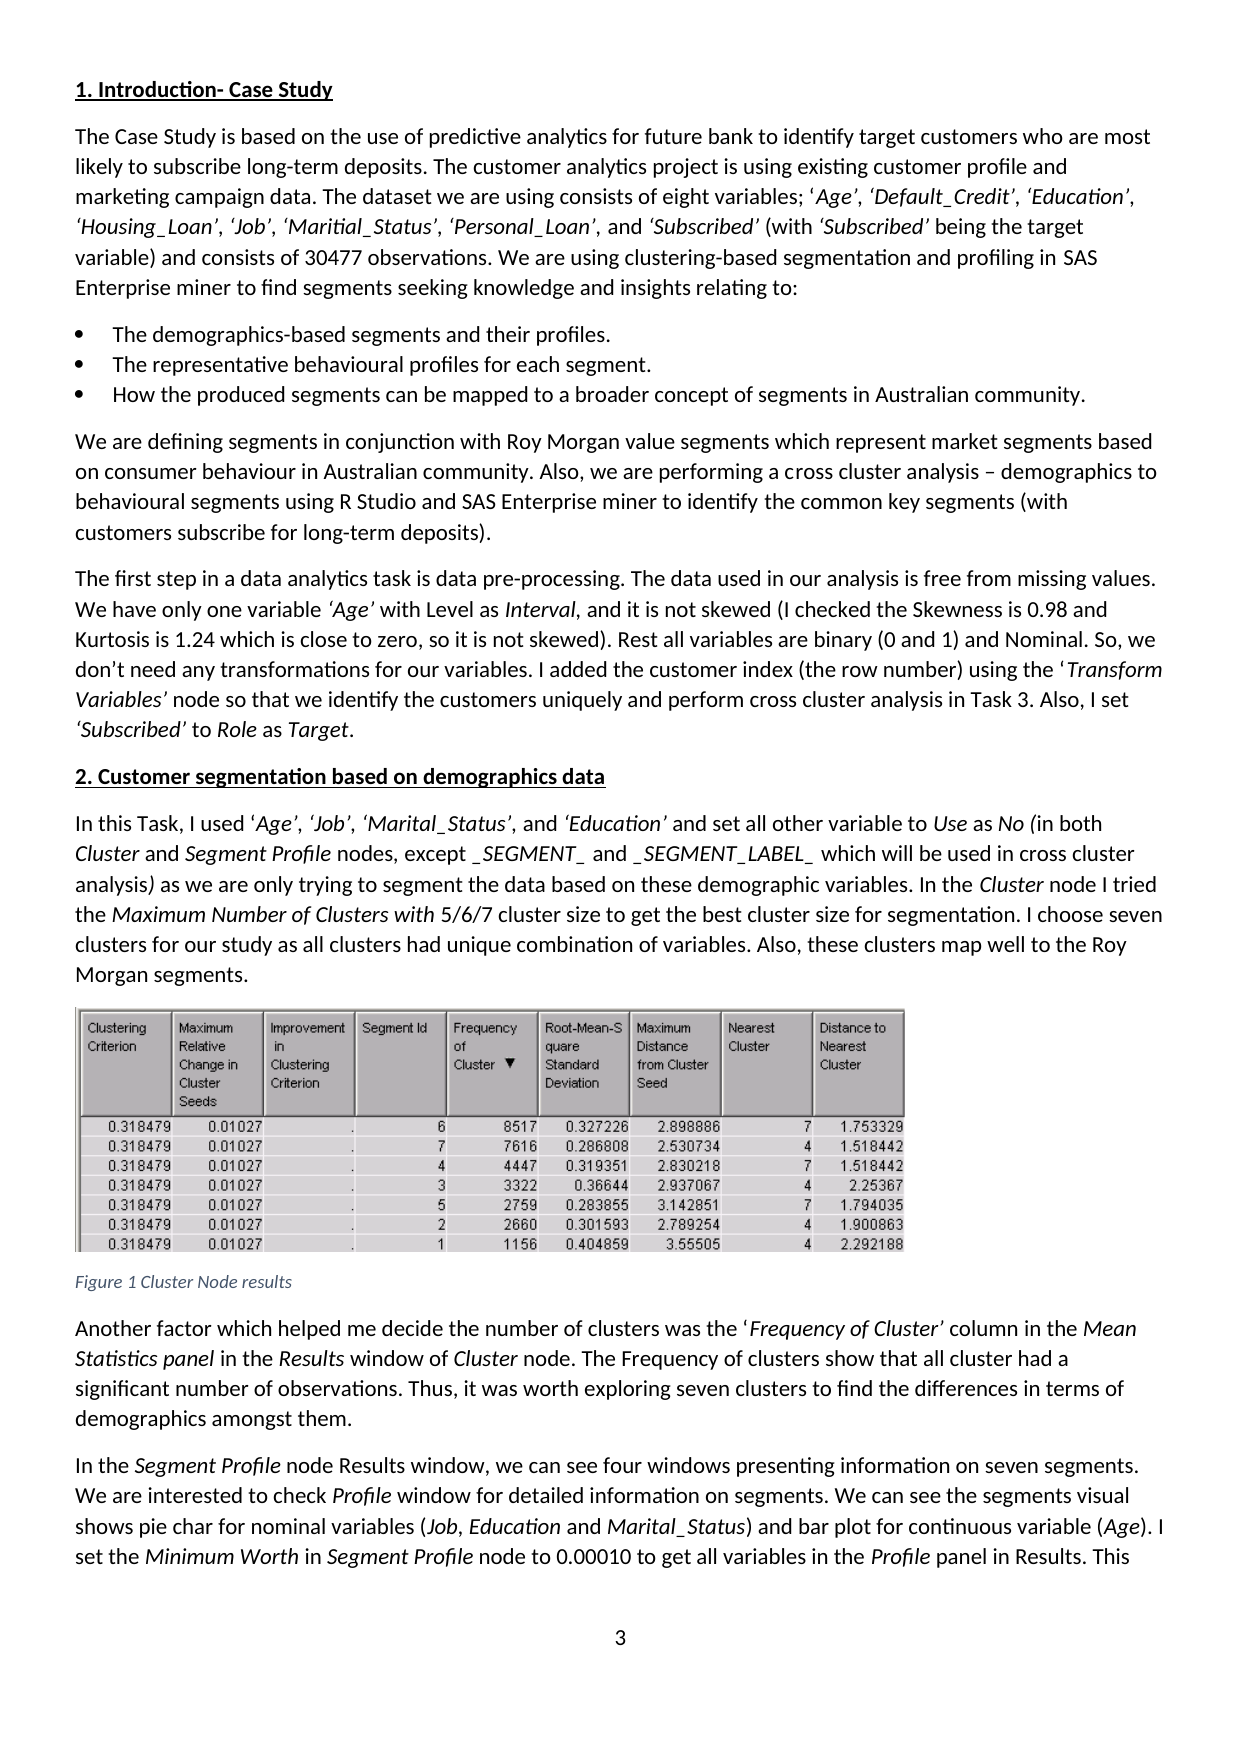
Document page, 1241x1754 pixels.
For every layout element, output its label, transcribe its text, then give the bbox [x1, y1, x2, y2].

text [75, 1451, 1165, 1570]
text The Case Study is based on the use of predictive analytics for future bank to identify target customers who are most likely to subscribe long-term deposits. The customer analytics project is using existing customer profile and marketing campaign data. The dataset we are using consists of eight variables; ‘Age’, ‘Default_Credit’, ‘Education’, ‘Housing_Loan’, ‘Job’, ‘Maritial_Status’, ‘Personal_Loan’, and ‘Subscribed’ (with ‘Subscribed’ being the target variable) and consists of 30477 observations. We are using clustering-based segmentation and profiling in SAS Enterprise miner to find segments seeking knowledge and insights relating to: [75, 122, 1165, 301]
picture [75, 1007, 905, 1252]
list How the produced segments can be mapped to a broader concept of segments in Australian community. [75, 380, 1165, 408]
text In this Task, I used ‘Age’, ‘Job’, ‘Marital_Status’, and ‘Education’ and set all other variable to Use as No (in both Cluster and Segment Profile nodes, except _SEGMENT_ and _SEGMENT_LABEL_ which will be used in cross cluster analysis) as we are only trying to segment the data based on these demographic variables. In the Cluster node I tried the Maximum Number of Clusters with 5/6/7 cluster size to get the best cluster size for segmentation. I choose seven clusters for our study as all clusters had unique combination of variables. Also, these clusters map well to the Roy Morgan segments. [75, 809, 1165, 988]
list The representative behavioural profiles for each segment. [75, 350, 1165, 378]
text We are defining segments in conjunction with Roy Morgan value segments which represent market segments based on consumer behaviour in Australian community. Also, we are performing a cross cluster analysis – demographics to behavioural segments using R Studio and SAS Enterprise miner to identify the common key segments (with customers subscribe for long-term deposits). [75, 427, 1165, 546]
text 2. Customer segmentation based on demographics data [75, 762, 1165, 791]
list The demographics-based segments and their profiles. [75, 320, 1165, 348]
text 1. Introduction- Case Study [75, 75, 1165, 103]
text Another factor which helped me decide the number of clusters was the ‘Frequency of Cluster’ column in the Mean Statistics panel in the Results window of Cluster node. The Frequency of clusters show that all cluster had a significant number of observations. Thus, it was worth exploring seven clusters to find the differences in terms of demographics amongst them. [75, 1314, 1165, 1432]
text The first step in a data analytics task is data pre-processing. The data used in our analysis is free from missing values. We have only one variable ‘Age’ with Level as Interval, and it is not skewed (I checked the Skewness is 0.98 and Kurtosis is 1.24 which is close to zero, so it is not skewed). Rest all variables are binary (0 and 1) and Nominal. So, we don’t need any transformations for our variables. I added the customer index (the row number) using the ‘Transform Variables’ node so that we identify the customers uniquely and perform cross cluster analysis in Task 3. Also, I set ‘Subscribed’ to Role as Target. [75, 564, 1165, 744]
